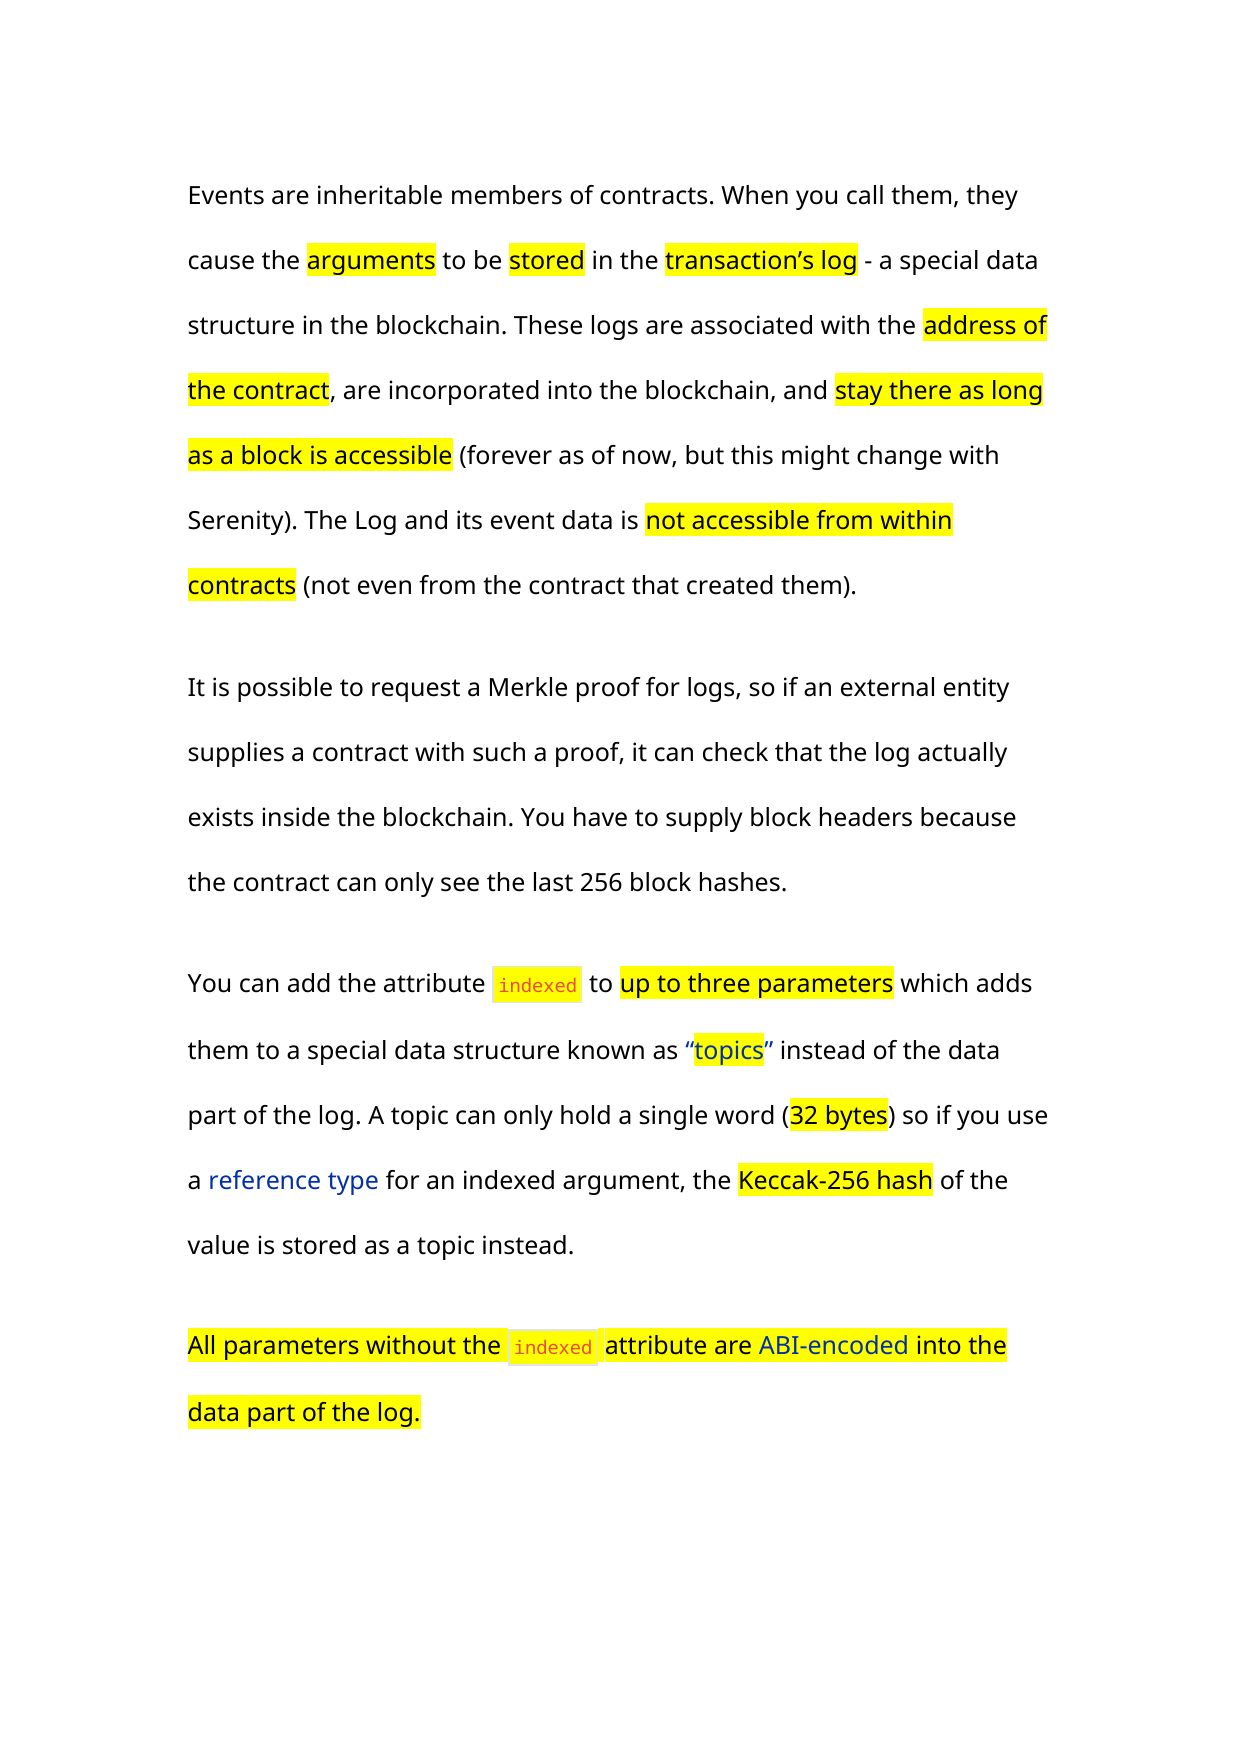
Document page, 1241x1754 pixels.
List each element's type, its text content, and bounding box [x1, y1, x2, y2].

text You can add the attribute indexed to up to three parameters which adds them to a special data structure known as “topics” instead of the data part of the log. A topic can only hold a single word (32 bytes) so if you use a reference type for an indexed argument, the Keccak-256 hash of the value is stored as a topic instead. [187, 952, 1053, 1277]
text It is possible to request a Merkle proof for logs, so if an external entity supplies a contract with such a proof, it can check that the log actually exists inside the blockchain. You have to supply block headers because the contract can only see the last 256 block hashes. [187, 654, 1053, 914]
text Events are inheritable members of contracts. When you call them, they cause the arguments to be stored in the transaction’s log - a special data structure in the blockchain. These logs are associated with the address of the contract, are incorporated into the blockchain, and stay there as long as a block is accessible (forever as of now, but this might change with Serenity). The Log and its event data is not accessible from within contracts (not even from the contract that created them). [187, 162, 1053, 617]
text All parameters without the indexed attribute are ABI-encoded into the data part of the log. [187, 1314, 1053, 1444]
